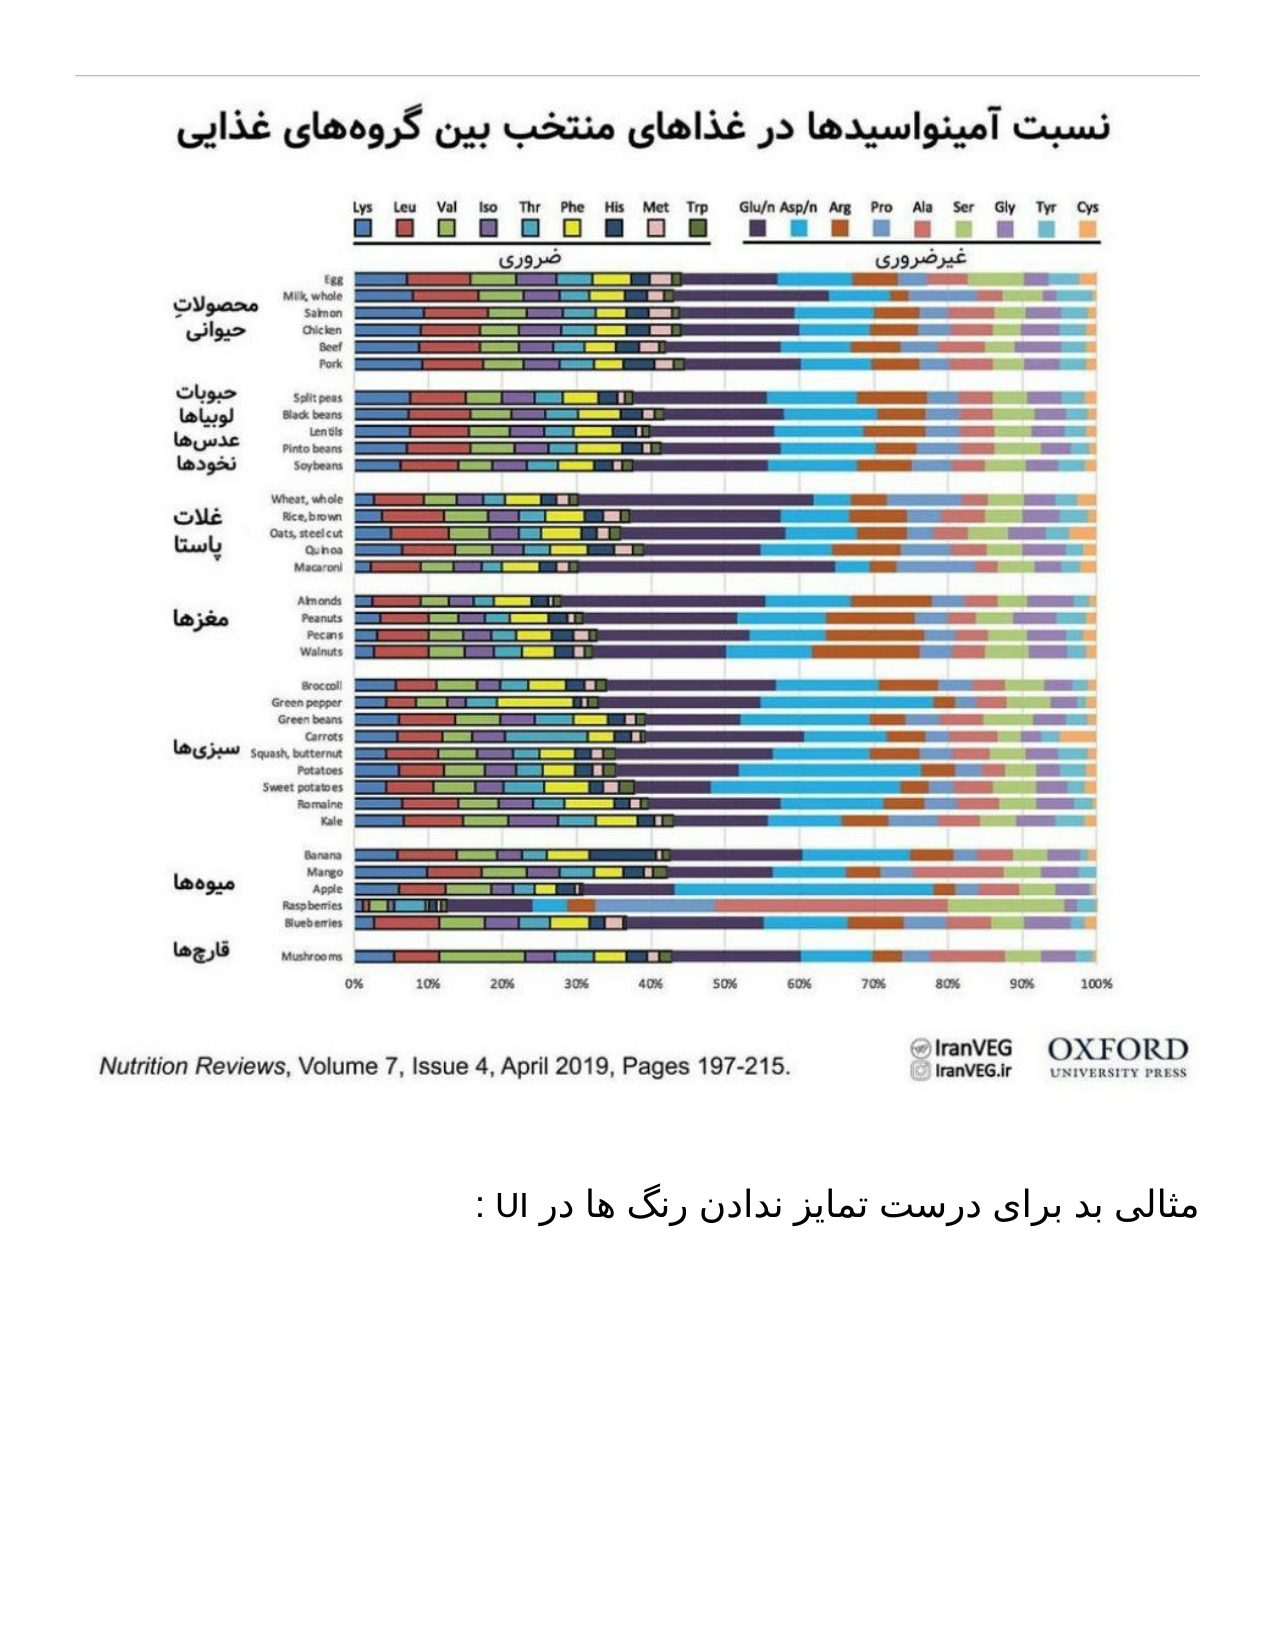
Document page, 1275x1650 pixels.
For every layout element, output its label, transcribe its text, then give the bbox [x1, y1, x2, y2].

text مثالی بد برای درست تمایز ندادن رنگ ها در UI : [75, 1181, 1200, 1227]
picture [75, 75, 1200, 1097]
